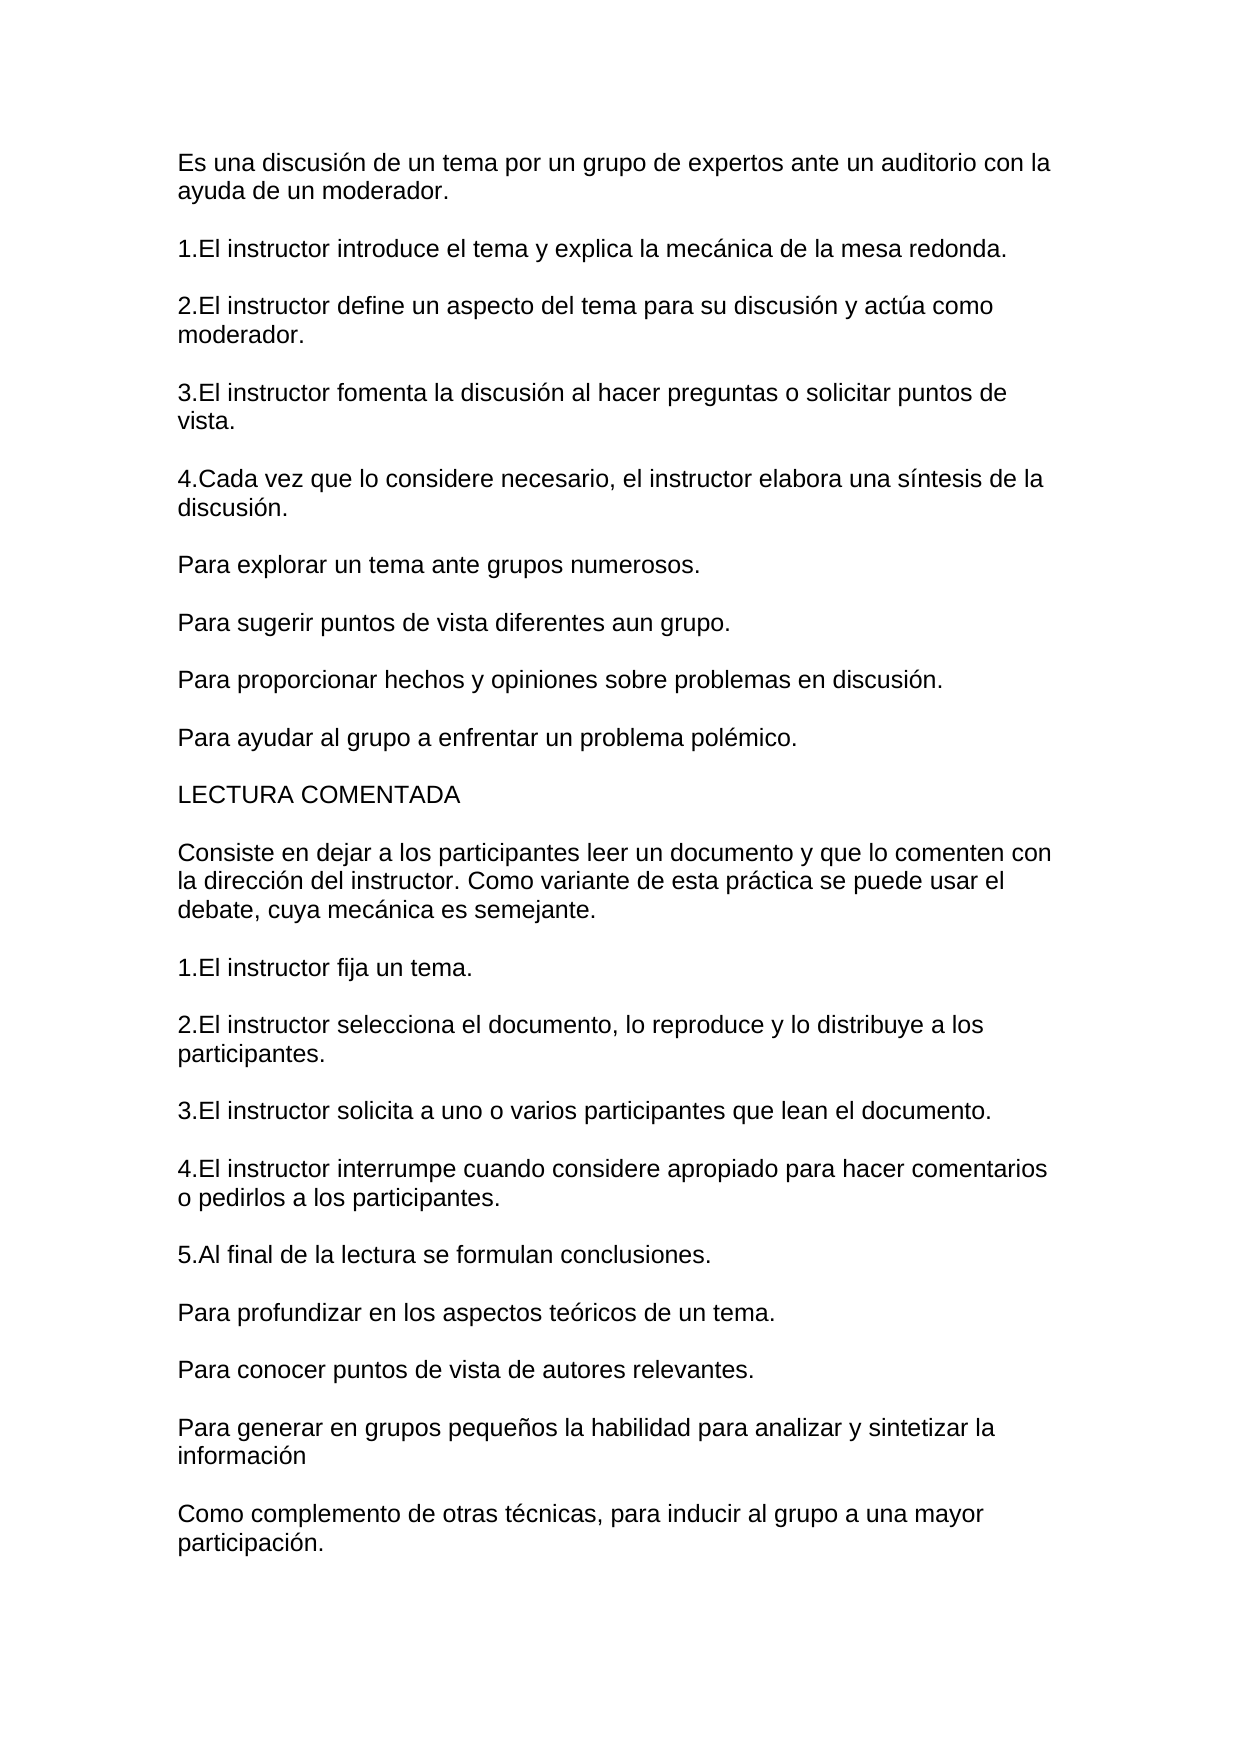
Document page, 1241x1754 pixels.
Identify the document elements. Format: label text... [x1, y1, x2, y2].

text Para conocer puntos de vista de autores relevantes. [177, 1355, 1063, 1384]
text Para proporcionar hechos y opiniones sobre problemas en discusión. [177, 665, 1063, 694]
text 4.El instructor interrumpe cuando considere apropiado para hacer comentarios o pedirlos a los participantes. [177, 1154, 1063, 1211]
text 2.El instructor define un aspecto del tema para su discusión y actúa como moderador. [177, 291, 1063, 349]
text Para explorar un tema ante grupos numerosos. [177, 550, 1063, 579]
text Consiste en dejar a los participantes leer un documento y que lo comenten con la dirección del instructor. Como variante de esta práctica se puede usar el debate, cuya mecánica es semejante. [177, 838, 1063, 924]
text 4.Cada vez que lo considere necesario, el instructor elabora una síntesis de la discusión. [177, 464, 1063, 521]
text Para ayudar al grupo a enfrentar un problema polémico. [177, 723, 1063, 751]
text 2.El instructor selecciona el documento, lo reproduce y lo distribuye a los participantes. [177, 1010, 1063, 1068]
text 3.El instructor fomenta la discusión al hacer preguntas o solicitar puntos de vista. [177, 378, 1063, 435]
text Para sugerir puntos de vista diferentes aun grupo. [177, 608, 1063, 636]
text Como complemento de otras técnicas, para inducir al grupo a una mayor participación. [177, 1499, 1063, 1556]
text Para generar en grupos pequeños la habilidad para analizar y sintetizar la información [177, 1413, 1063, 1470]
text Para profundizar en los aspectos teóricos de un tema. [177, 1298, 1063, 1326]
text 5.Al final de la lectura se formulan conclusiones. [177, 1240, 1063, 1269]
text LECTURA COMENTADA [177, 780, 1063, 809]
text 1.El instructor introduce el tema y explica la mecánica de la mesa redonda. [177, 234, 1063, 263]
text 3.El instructor solicita a uno o varios participantes que lean el documento. [177, 1096, 1063, 1125]
text Es una discusión de un tema por un grupo de expertos ante un auditorio con la ayuda de un moderador. [177, 148, 1063, 205]
text 1.El instructor fija un tema. [177, 953, 1063, 981]
